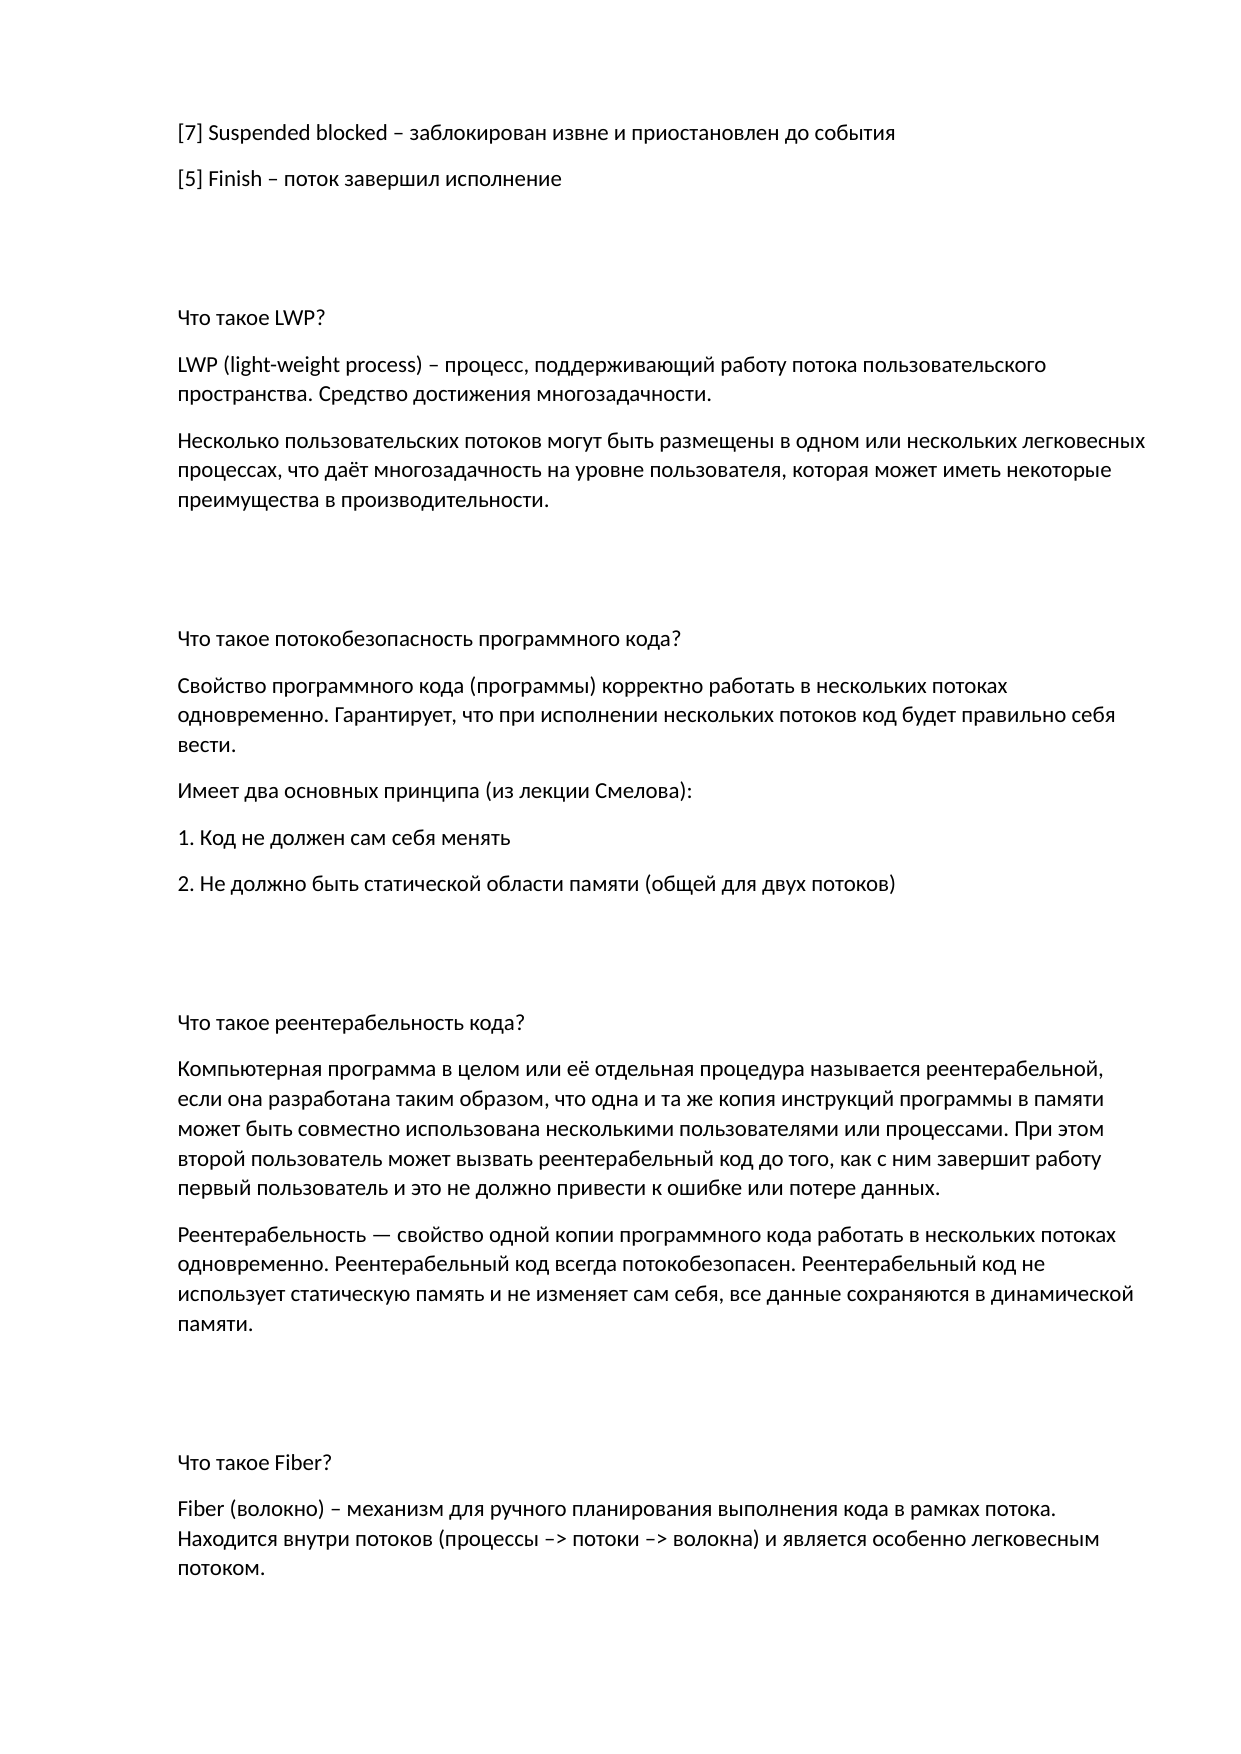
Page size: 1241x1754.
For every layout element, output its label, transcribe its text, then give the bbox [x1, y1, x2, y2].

text Свойство программного кода (программы) корректно работать в нескольких потоках одновременно. Гарантирует, что при исполнении нескольких потоков код будет правильно себя вести. [177, 671, 1152, 758]
text Несколько пользовательских потоков могут быть размещены в одном или нескольких легковесных процессах, что даёт многозадачность на уровне пользователя, которая может иметь некоторые преимущества в производительности. [177, 426, 1152, 513]
text Компьютерная программа в целом или её отдельная процедура называется реентерабельной, если она разработана таким образом, что одна и та же копия инструкций программы в памяти может быть совместно использована несколькими пользователями или процессами. При этом второй пользователь может вызвать реентерабельный код до того, как с ним завершит работу первый пользователь и это не должно привести к ошибке или потере данных. [177, 1054, 1152, 1201]
text [7] Suspended blocked – заблокирован извне и приостановлен до события [177, 118, 1152, 146]
text LWP (light-weight process) – процесс, поддерживающий работу потока пользовательского пространства. Средство достижения многозадачности. [177, 350, 1152, 408]
text [5] Finish – поток завершил исполнение [177, 164, 1152, 192]
text Что такое потокобезопасность программного кода? [177, 624, 1152, 652]
text 1. Код не должен сам себя менять [177, 823, 1152, 851]
text 2. Не должно быть статической области памяти (общей для двух потоков) [177, 869, 1152, 897]
text Что такое реентерабельность кода? [177, 1008, 1152, 1036]
text Имеет два основных принципа (из лекции Смелова): [177, 776, 1152, 804]
text Что такое Fiber? [177, 1448, 1152, 1476]
text Реентерабельность — свойство одной копии программного кода работать в нескольких потоках одновременно. Реентерабельный код всегда потокобезопасен. Реентерабельный код не использует статическую память и не изменяет сам себя, все данные сохраняются в динамической памяти. [177, 1220, 1152, 1337]
text Что такое LWP? [177, 303, 1152, 332]
text Fiber (волокно) – механизм для ручного планирования выполнения кода в рамках потока. Находится внутри потоков (процессы –> потоки –> волокна) и является особенно легковесным потоком. [177, 1494, 1152, 1582]
